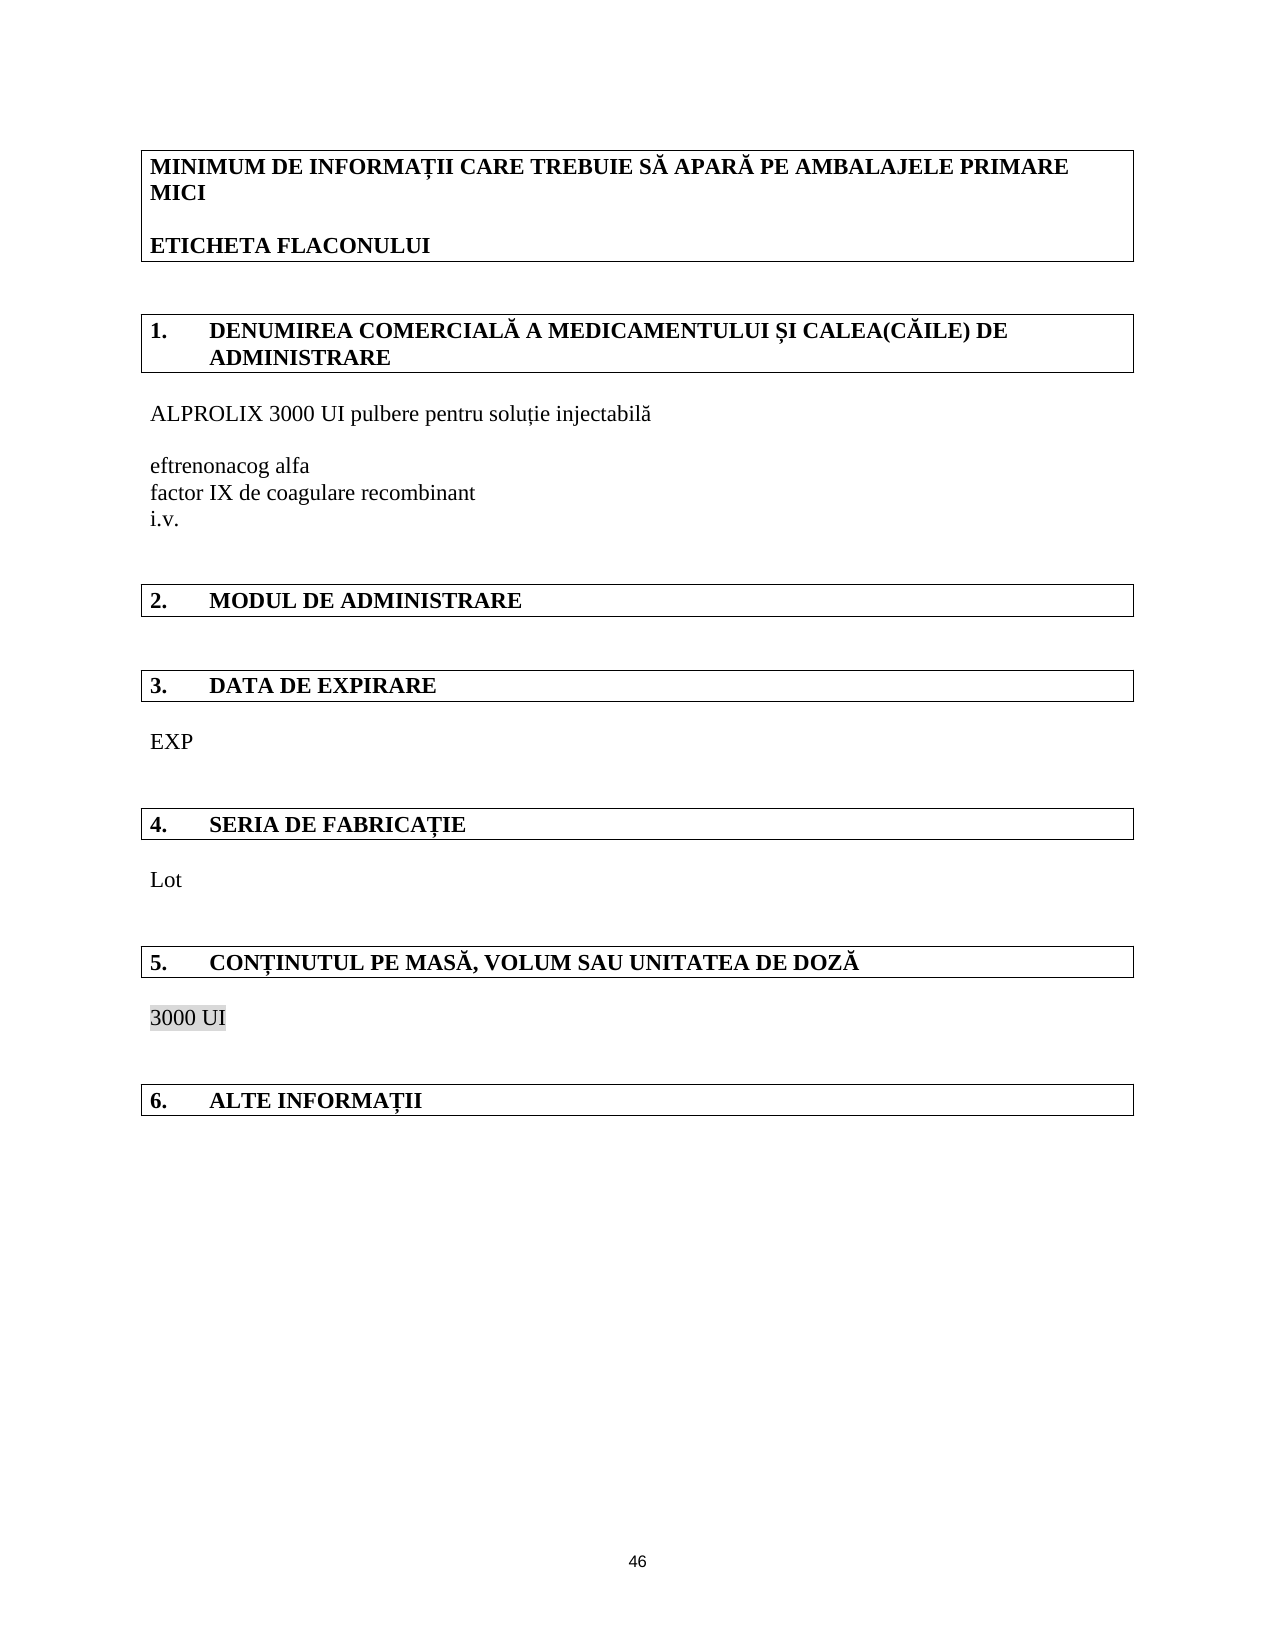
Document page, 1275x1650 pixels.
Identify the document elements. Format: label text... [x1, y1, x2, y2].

text 6. ALTE INFORMAȚII [142, 1085, 1133, 1115]
text ALPROLIX 3000 UI pulbere pentru soluție injectabilă [150, 400, 1125, 426]
text 5. CONȚINUTUL PE MASĂ, VOLUM SAU UNITATEA DE DOZĂ [142, 947, 1133, 977]
text 2. MODUL DE ADMINISTRARE [142, 585, 1133, 616]
text 4. SERIA DE FABRICAȚIE [142, 809, 1133, 839]
text 1. DENUMIREA COMERCIALĂ A MEDICAMENTULUI ȘI CALEA(CĂILE) DE ADMINISTRARE [142, 315, 1133, 372]
text Lot [150, 866, 1113, 893]
text eftrenonacog alfa [150, 452, 1125, 479]
text 3000 UI [150, 1004, 1125, 1031]
text ETICHETA FLACONULUI [142, 229, 1133, 261]
text 3. DATA DE EXPIRARE [142, 671, 1133, 701]
text i.v. [150, 505, 1125, 531]
text factor IX de coagulare recombinant [150, 479, 1125, 505]
text MINIMUM DE INFORMAȚII CARE TREBUIE SĂ APARĂ PE AMBALAJELE PRIMARE MICI [142, 151, 1133, 206]
text EXP [150, 728, 1125, 755]
